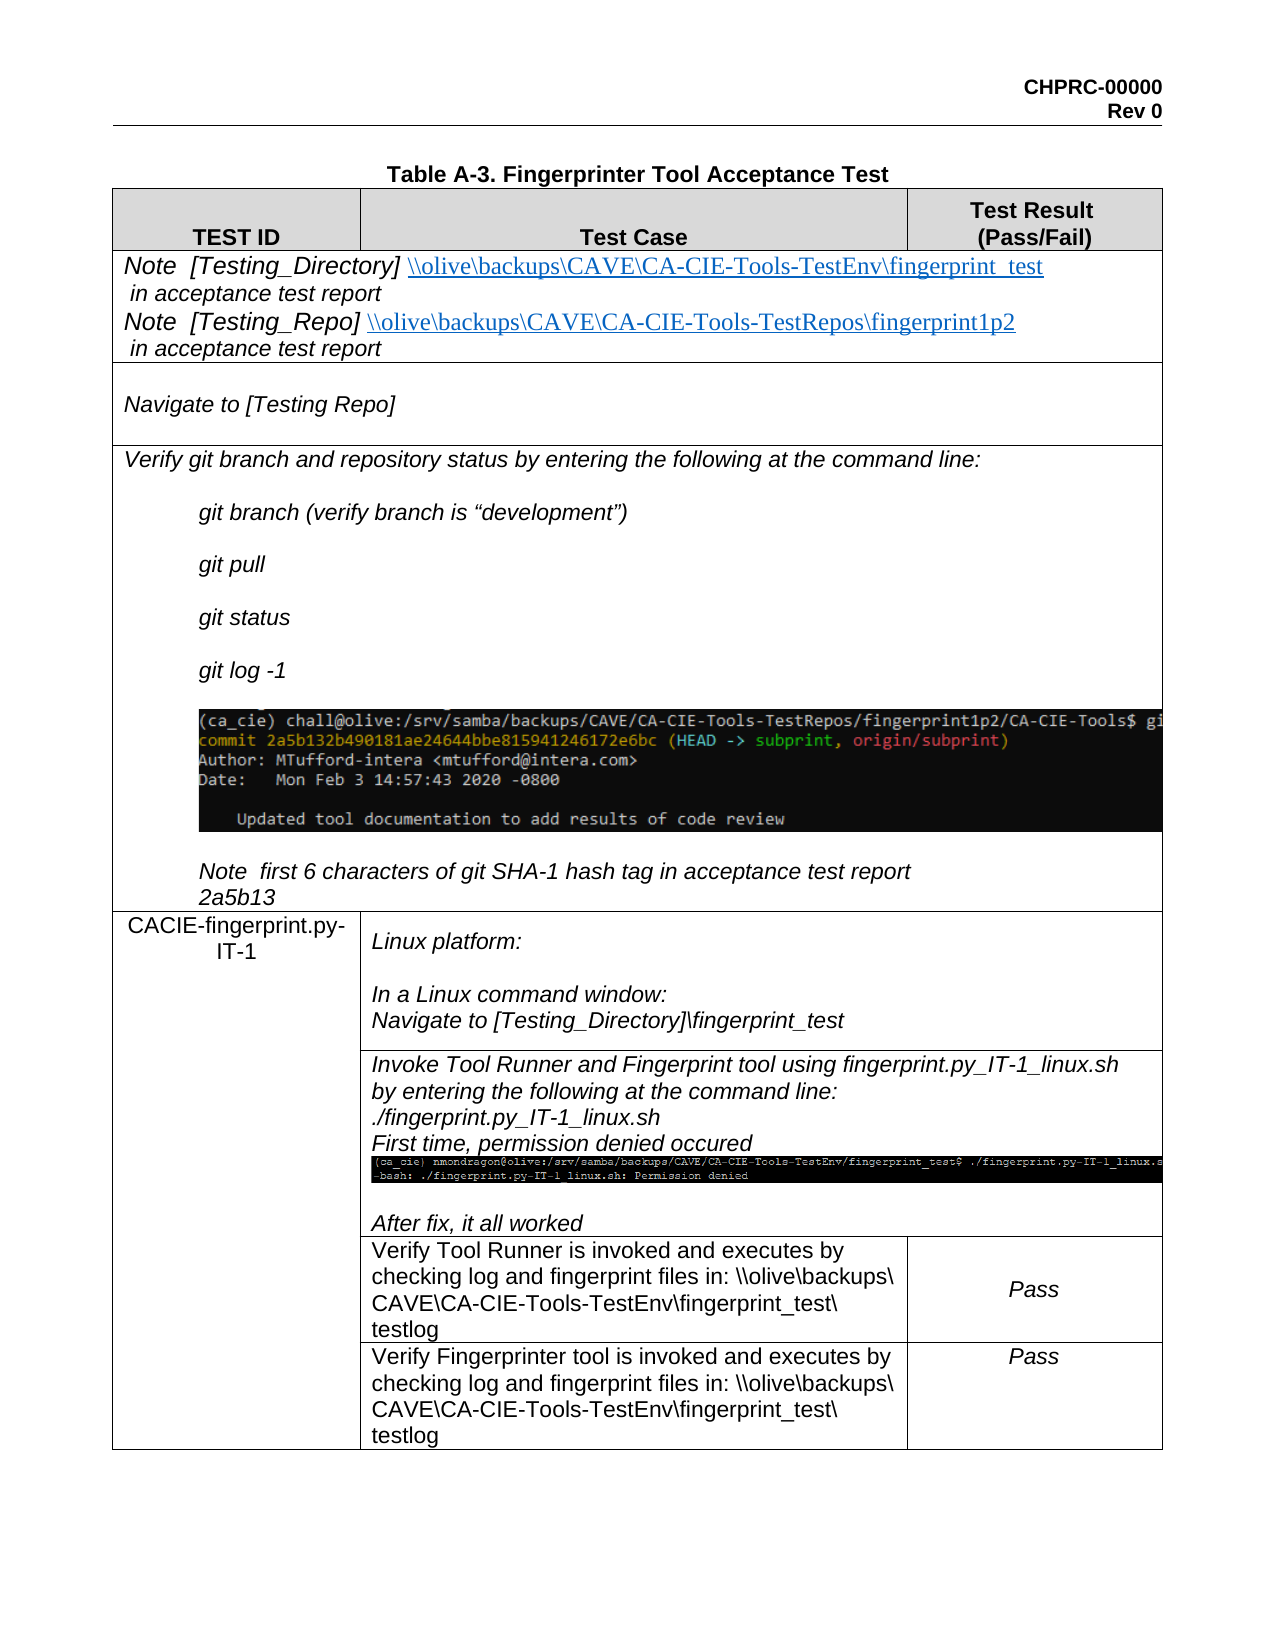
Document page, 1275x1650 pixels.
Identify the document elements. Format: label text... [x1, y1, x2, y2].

table_cell Navigate to [Testing Repo] [113, 363, 1162, 445]
table_cell Pass [908, 1237, 1162, 1342]
table_cell Pass [908, 1343, 1162, 1449]
table_cell Verify git branch and repository status by entering the following at the command line: git branch (verify branch is “development”) git pull git status git log -1 Note first 6 characters of git SHA-1 hash tag in acceptance test report 2a5b13 [113, 446, 1162, 911]
table_header Table A-3. Fingerprinter Tool Acceptance Test [113, 155, 1162, 187]
table_cell TEST ID [113, 189, 360, 250]
table_cell Linux platform: In a Linux command window: Navigate to [Testing_Directory]\fingerprint_test [361, 912, 1162, 1050]
picture [198, 709, 1163, 832]
table_cell Test Case [361, 189, 907, 250]
table_cell Test Result (Pass/Fail) [908, 189, 1162, 250]
table_cell Note [Testing_Directory] \\olive\backups\CAVE\CA-CIE-Tools-TestEnv\fingerprint_test in acceptance test report Note [Testing_Repo] \\olive\backups\CAVE\CA-CIE-Tools-TestRepos\fingerprint1p2 in acceptance test report [113, 251, 1162, 362]
table_cell CACIE-fingerprint.py-IT-1 [113, 912, 360, 1449]
table_cell Verify Fingerprinter tool is invoked and executes by checking log and fingerprint files in: \\olive\backups\CAVE\CA-CIE-Tools-TestEnv\fingerprint_test\testlog [361, 1343, 907, 1449]
table_cell Invoke Tool Runner and Fingerprint tool using fingerprint.py_IT-1_linux.sh by entering the following at the command line: ./fingerprint.py_IT-1_linux.sh First time, permission denied occured After fix, it all worked [361, 1051, 1162, 1236]
table_cell Verify Tool Runner is invoked and executes by checking log and fingerprint files in: \\olive\backups\CAVE\CA-CIE-Tools-TestEnv\fingerprint_test\testlog [361, 1237, 907, 1342]
